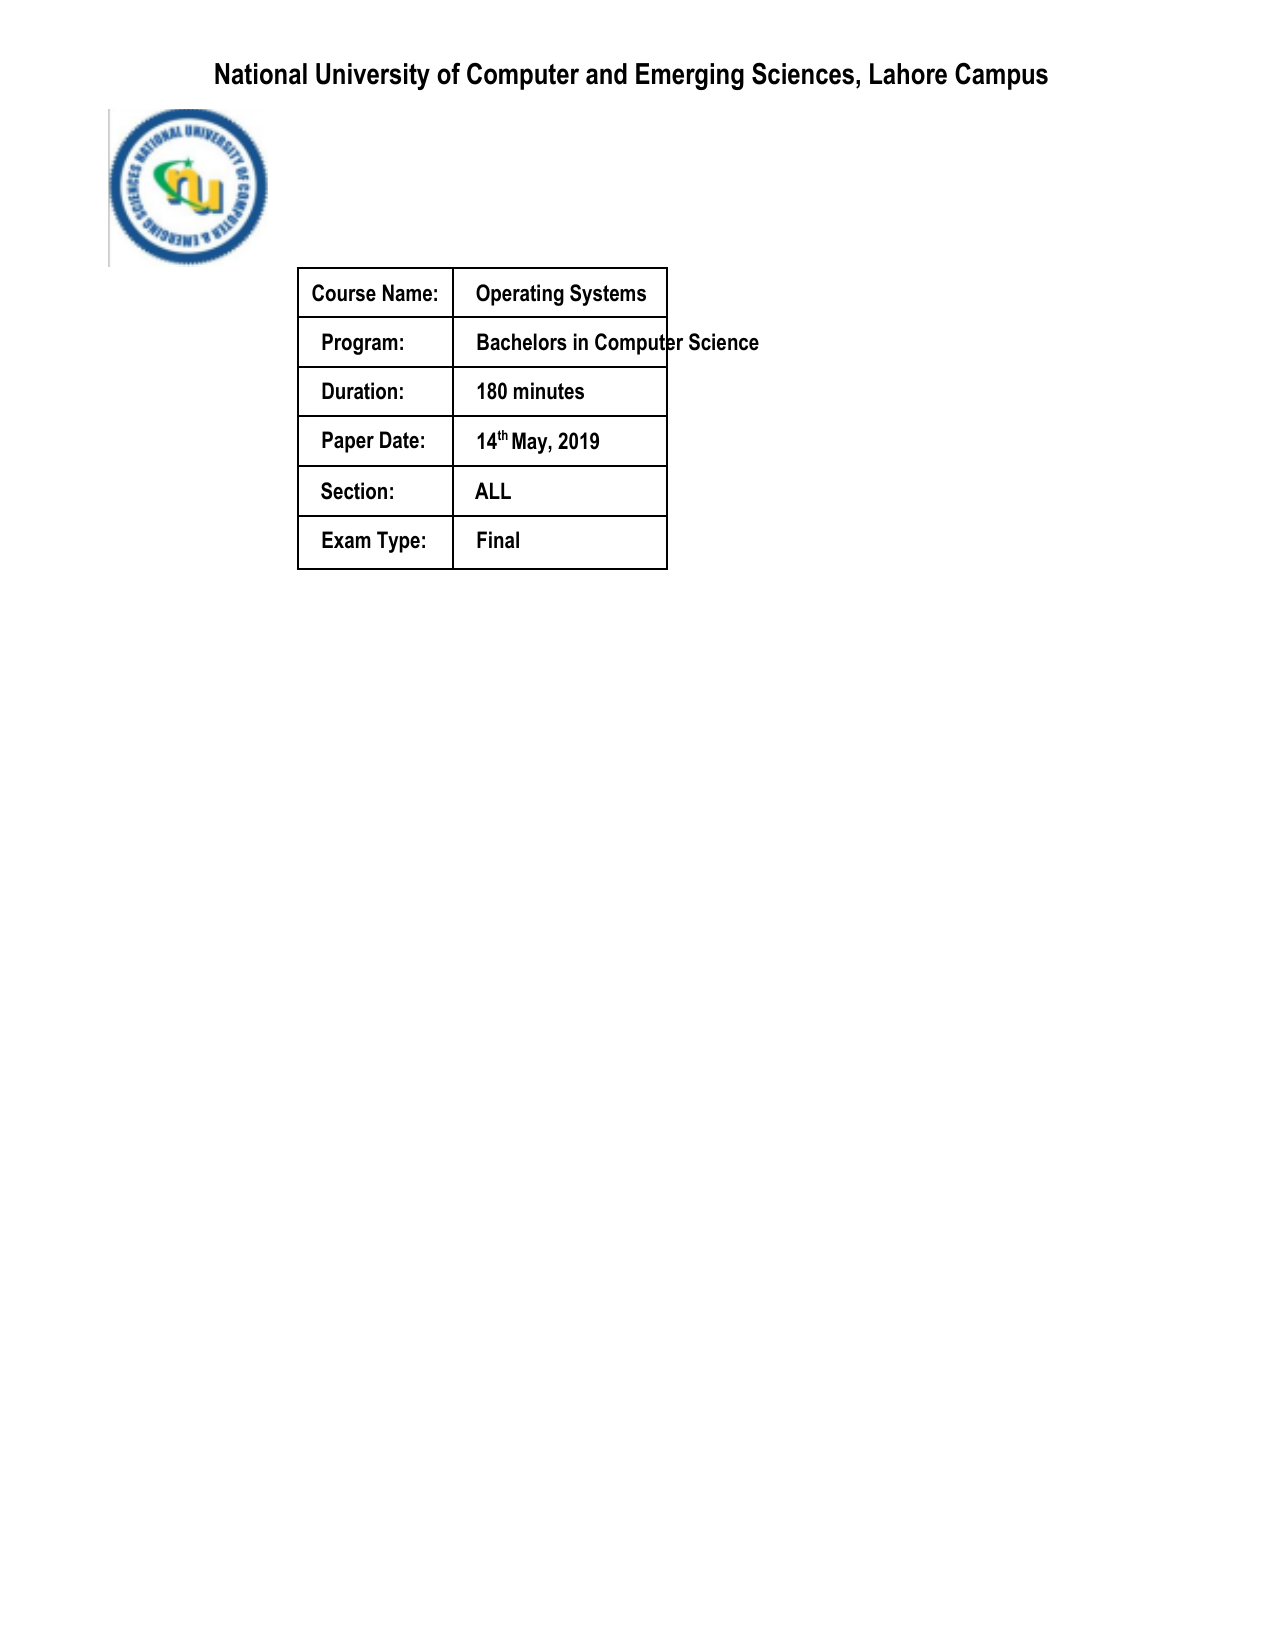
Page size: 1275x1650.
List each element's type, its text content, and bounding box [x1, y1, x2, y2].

table_cell Section: [299, 467, 452, 514]
table_cell Program: [299, 318, 452, 366]
table_cell Final [454, 517, 666, 568]
picture [108, 109, 268, 267]
text National University of Computer and Emerging Sciences, Lahore Campus [214, 57, 1226, 91]
table_header Operating Systems [454, 269, 666, 316]
table_cell Exam Type: [299, 517, 452, 568]
table_cell Paper Date: [299, 417, 452, 465]
table_cell 180 minutes [454, 368, 666, 415]
table_cell ALL [454, 467, 666, 514]
table_cell Bachelors in Computer Science [454, 318, 666, 366]
table_cell Duration: [299, 368, 452, 415]
table_cell 14th May, 2019 [454, 417, 666, 465]
table_header Course Name: [299, 269, 452, 316]
